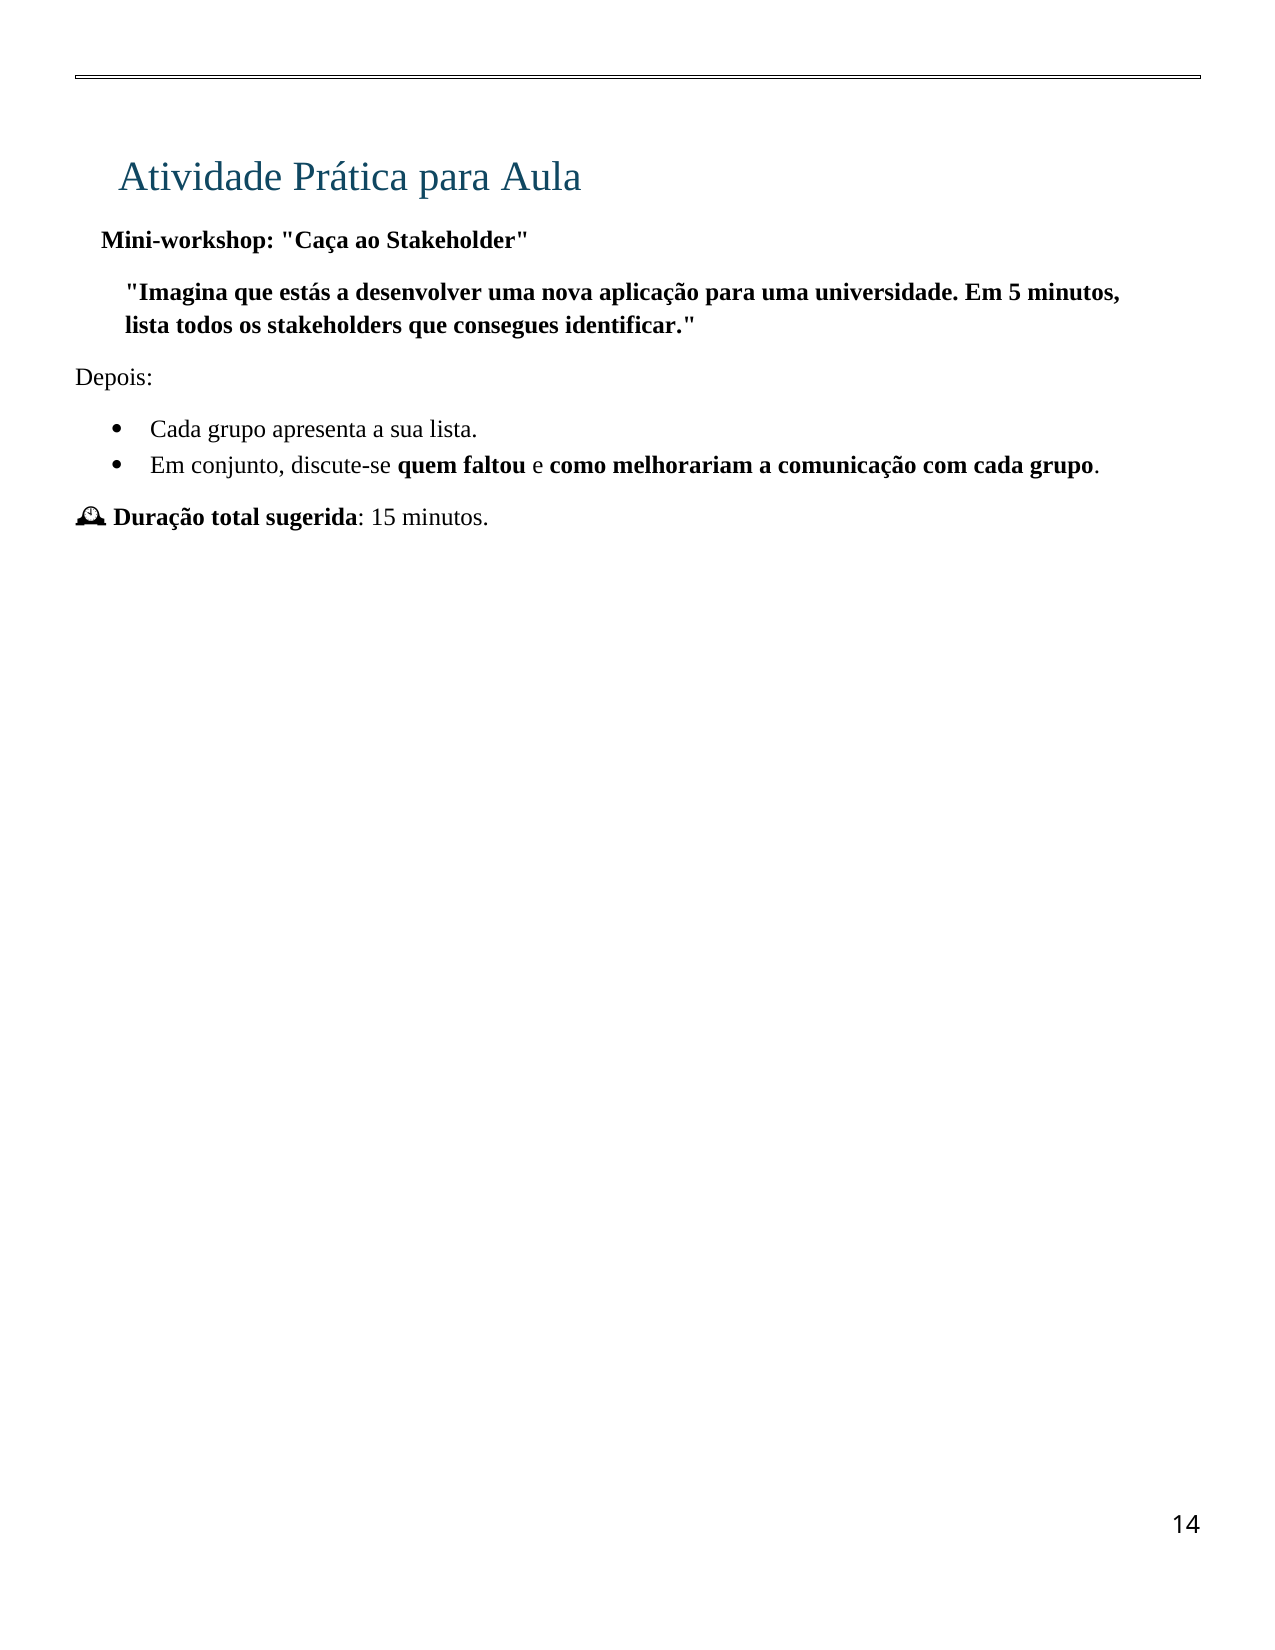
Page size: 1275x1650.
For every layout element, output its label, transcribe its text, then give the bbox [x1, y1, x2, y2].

list Em conjunto, discute-se quem faltou e como melhorariam a comunicação com cada grupo. [112, 451, 1200, 479]
text "Imagina que estás a desenvolver uma nova aplicação para uma universidade. Em 5 minutos, lista todos os stakeholders que consegues identificar." [125, 277, 1150, 339]
list Cada grupo apresenta a sua lista. [112, 414, 1200, 443]
subtitle 🔥 Atividade Prática para Aula [75, 152, 1200, 199]
text 🕰️ Duração total sugerida: 15 minutos. [75, 502, 1200, 531]
text 🎯 Mini-workshop: "Caça ao Stakeholder" [75, 226, 1200, 254]
text Depois: [75, 362, 1200, 391]
